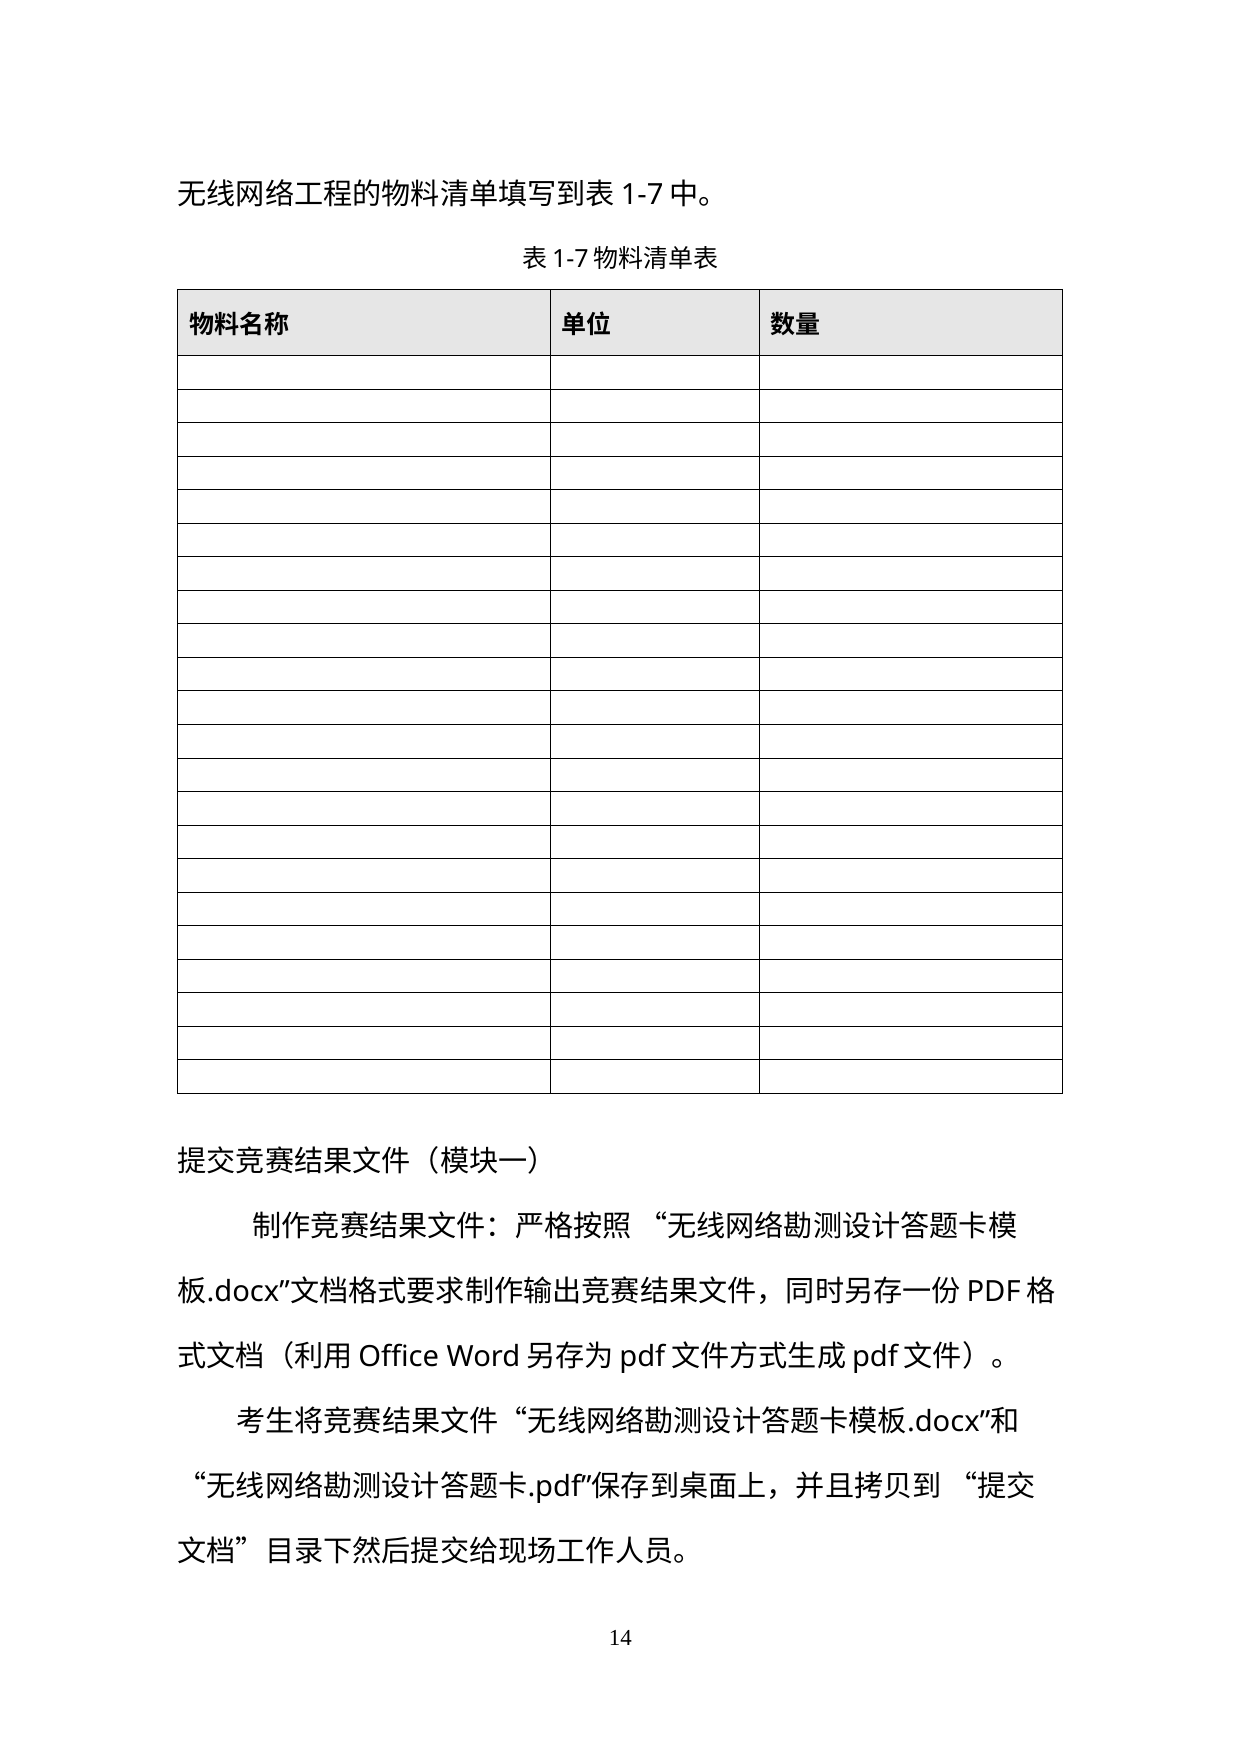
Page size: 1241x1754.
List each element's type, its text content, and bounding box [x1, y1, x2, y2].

table_cell [760, 557, 1062, 590]
table_cell [551, 390, 759, 422]
table_cell [551, 691, 759, 724]
table_cell [178, 691, 550, 724]
table_cell [178, 557, 550, 590]
table_cell [178, 390, 550, 422]
table_cell [178, 759, 550, 791]
table_cell [178, 624, 550, 657]
table_header 数量 [760, 290, 1062, 355]
table_cell [760, 725, 1062, 757]
table_header 物料名称 [178, 290, 550, 355]
text 提交竞赛结果文件（模块一） [177, 1126, 1063, 1191]
table_cell [178, 457, 550, 489]
text 表1-7物料清单表 [177, 224, 1063, 289]
table_cell [178, 423, 550, 456]
table_cell [178, 993, 550, 1026]
table_cell [760, 390, 1062, 422]
table_cell [551, 1060, 759, 1093]
table_cell [760, 993, 1062, 1026]
table_cell [178, 1027, 550, 1059]
table_cell [551, 725, 759, 757]
table_cell [178, 826, 550, 858]
table_cell [760, 960, 1062, 992]
table_cell [551, 356, 759, 388]
table_cell [551, 490, 759, 523]
table_cell [178, 792, 550, 824]
text 考生将竞赛结果文件“无线网络勘测设计答题卡模板.docx”和“无线网络勘测设计答题卡.pdf”保存到桌面上，并且拷贝到 “提交文档”目录下然后提交给现场工作人员。 [177, 1386, 1063, 1581]
table_cell [551, 759, 759, 791]
table_cell [178, 658, 550, 690]
table_cell [178, 859, 550, 892]
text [177, 159, 1063, 224]
table_cell [760, 926, 1062, 959]
table_cell [760, 691, 1062, 724]
text 制作竞赛结果文件：严格按照 “无线网络勘测设计答题卡模板.docx”文档格式要求制作输出竞赛结果文件，同时另存一份PDF格式文档（利用Office Word另存为pdf文件方式生成pdf文件）。 [177, 1191, 1063, 1386]
table_cell [551, 960, 759, 992]
table_cell [551, 893, 759, 925]
table_cell [760, 457, 1062, 489]
table_cell [760, 356, 1062, 388]
table_cell [178, 893, 550, 925]
table_cell [551, 993, 759, 1026]
table_cell [178, 1060, 550, 1093]
table_cell [760, 893, 1062, 925]
table_cell [551, 1027, 759, 1059]
table_cell [760, 524, 1062, 556]
table_cell [760, 759, 1062, 791]
table_cell [551, 859, 759, 892]
table_cell [178, 524, 550, 556]
table_cell [551, 557, 759, 590]
table_cell [178, 591, 550, 623]
table_header 单位 [551, 290, 759, 355]
table_cell [760, 1027, 1062, 1059]
table_cell [551, 658, 759, 690]
table_cell [760, 826, 1062, 858]
table_cell [551, 926, 759, 959]
table_cell [760, 591, 1062, 623]
table_cell [551, 826, 759, 858]
table_cell [760, 792, 1062, 824]
table_cell [178, 356, 550, 388]
table_cell [551, 524, 759, 556]
table_cell [760, 423, 1062, 456]
table_cell [551, 457, 759, 489]
table_cell [760, 624, 1062, 657]
table_cell [178, 926, 550, 959]
table_cell [551, 423, 759, 456]
table_cell [551, 624, 759, 657]
table_cell [551, 792, 759, 824]
table_cell [178, 960, 550, 992]
table_cell [551, 591, 759, 623]
table_cell [760, 490, 1062, 523]
table_cell [760, 658, 1062, 690]
table_cell [178, 725, 550, 757]
table_cell [760, 1060, 1062, 1093]
table_cell [760, 859, 1062, 892]
table_cell [178, 490, 550, 523]
